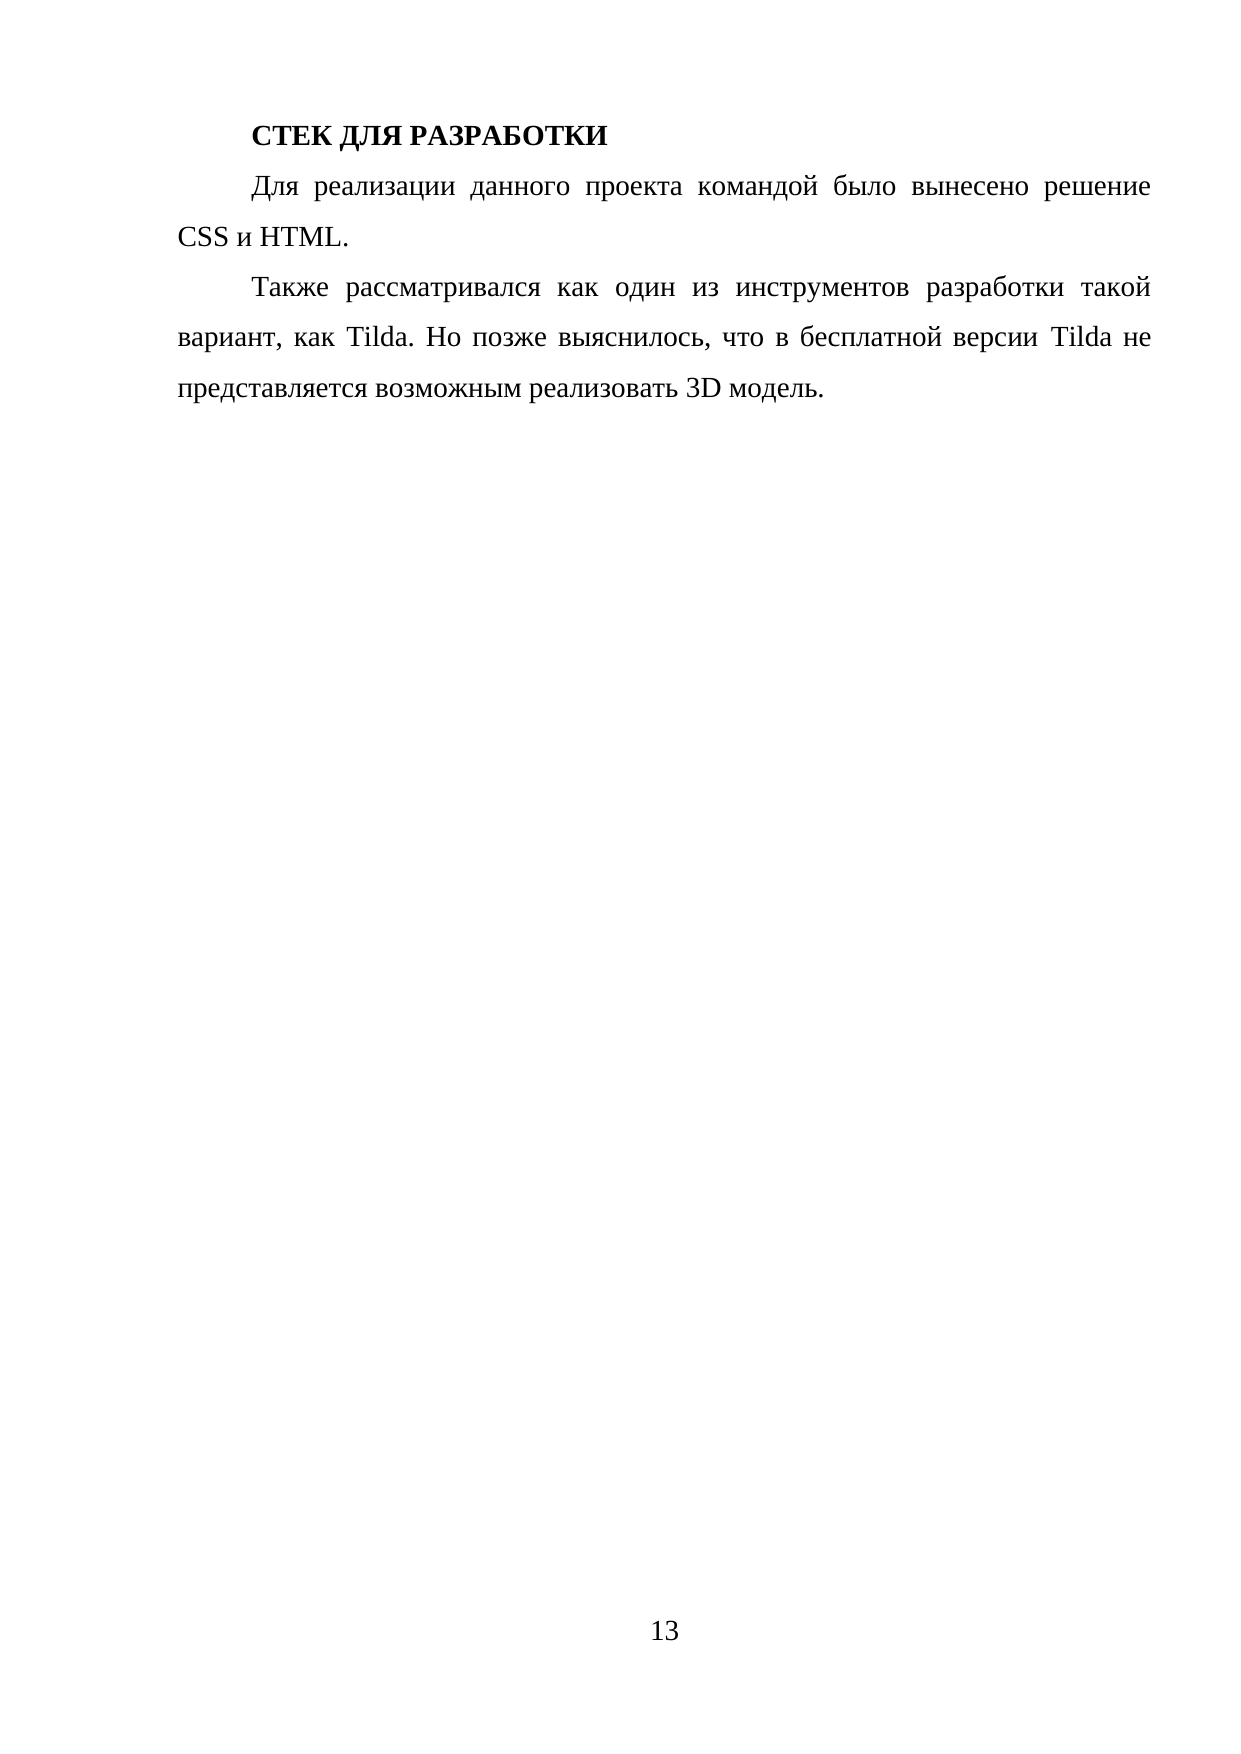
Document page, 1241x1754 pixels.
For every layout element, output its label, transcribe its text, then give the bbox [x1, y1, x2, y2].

text Также рассматривался как один из инструментов разработки такой вариант, как Tilda. Но позже выяснилось, что в бесплатной версии Tilda не представляется возможным реализовать 3D модель. [177, 269, 1152, 403]
text Для реализации данного проекта командой было вынесено решение CSS и HTML. [177, 168, 1152, 252]
text Стек для разработки [177, 118, 1152, 152]
